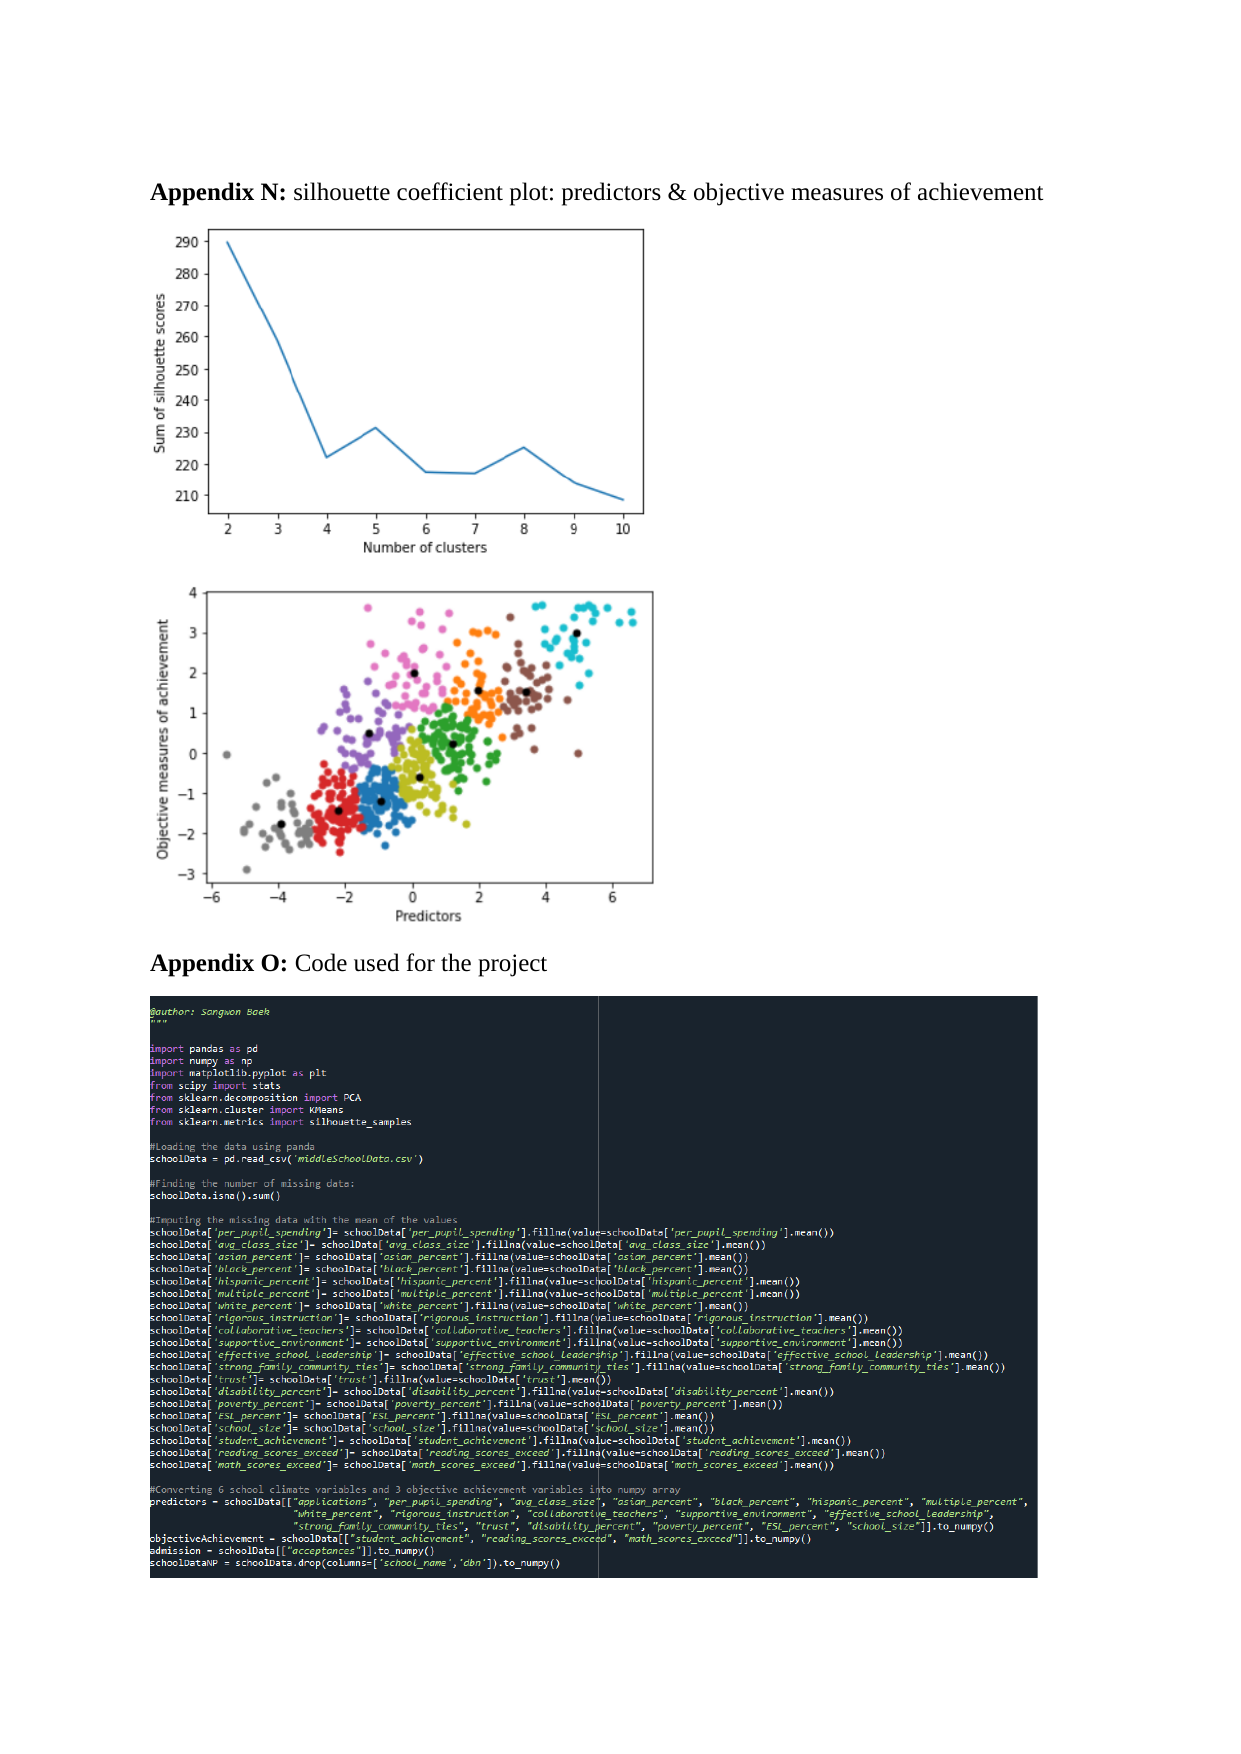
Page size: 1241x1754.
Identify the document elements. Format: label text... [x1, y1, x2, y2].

text Appendix N: silhouette coefficient plot: predictors & objective measures of achievement [150, 177, 1090, 206]
picture [150, 581, 657, 930]
picture [150, 225, 647, 562]
text Appendix O: Code used for the project [150, 948, 1090, 977]
picture [150, 996, 1038, 1578]
